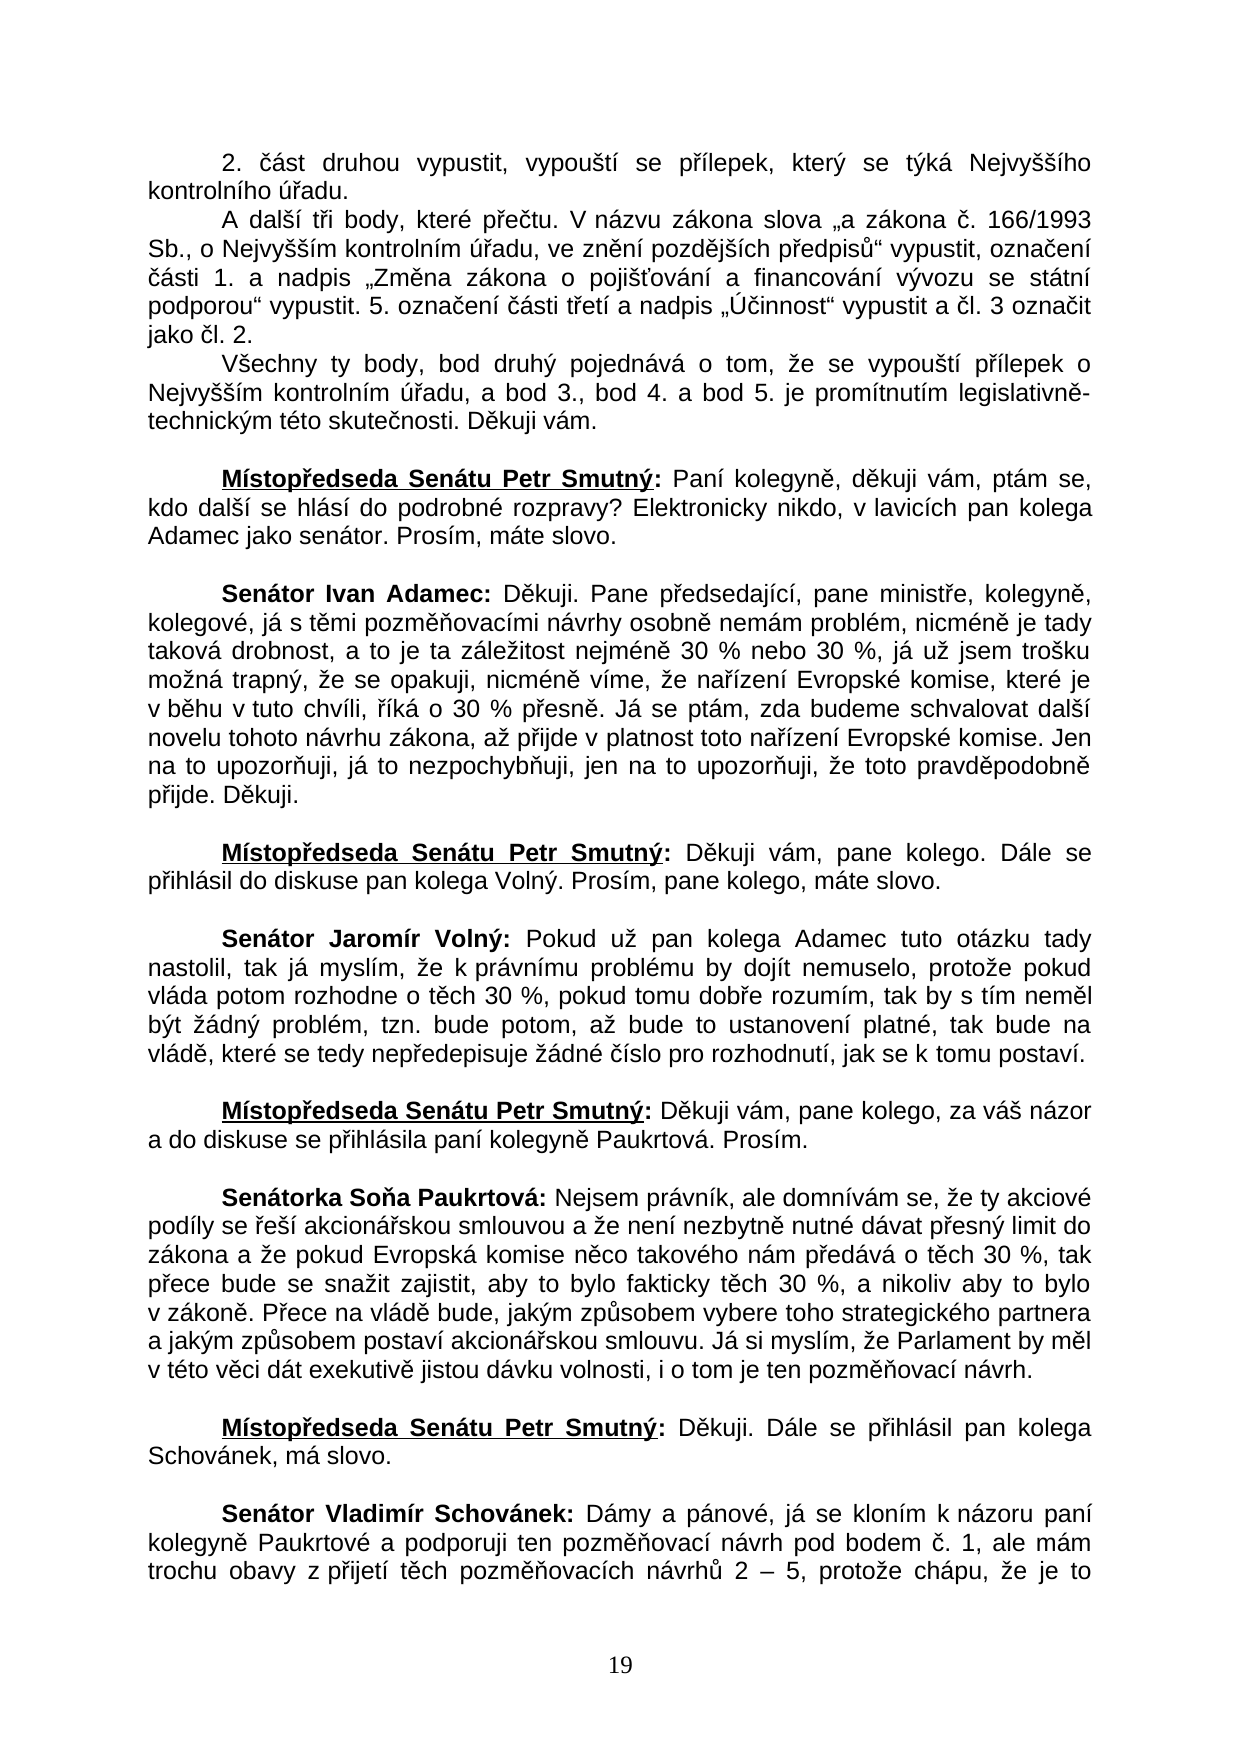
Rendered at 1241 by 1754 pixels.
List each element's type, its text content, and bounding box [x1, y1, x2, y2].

text Místopředseda Senátu Petr Smutný: Paní kolegyně, děkuji vám, ptám se, kdo další se hlásí do podrobné rozpravy? Elektronicky nikdo, v lavicích pan kolega Adamec jako senátor. Prosím, máte slovo. [148, 464, 1093, 550]
text Senátor Ivan Adamec: Děkuji. Pane předsedající, pane ministře, kolegyně, kolegové, já s těmi pozměňovacími návrhy osobně nemám problém, nicméně je tady taková drobnost, a to je ta záležitost nejméně 30 % nebo 30 %, já už jsem trošku možná trapný, že se opakuji, nicméně víme, že nařízení Evropské komise, které je v běhu v tuto chvíli, říká o 30 % přesně. Já se ptám, zda budeme schvalovat další novelu tohoto návrhu zákona, až přijde v platnost toto nařízení Evropské komise. Jen na to upozorňuji, já to nezpochybňuji, jen na to upozorňuji, že toto pravděpodobně přijde. Děkuji. [148, 579, 1093, 809]
text 2. část druhou vypustit, vypouští se přílepek, který se týká Nejvyššího kontrolního úřadu. [148, 148, 1093, 205]
text Senátorka Soňa Paukrtová: Nejsem právník, ale domnívám se, že ty akciové podíly se řeší akcionářskou smlouvou a že není nezbytně nutné dávat přesný limit do zákona a že pokud Evropská komise něco takového nám předává o těch 30 %, tak přece bude se snažit zajistit, aby to bylo fakticky těch 30 %, a nikoliv aby to bylo v zákoně. Přece na vládě bude, jakým způsobem vybere toho strategického partnera a jakým způsobem postaví akcionářskou smlouvu. Já si myslím, že Parlament by měl v této věci dát exekutivě jistou dávku volnosti, i o tom je ten pozměňovací návrh. [148, 1183, 1093, 1384]
text Všechny ty body, bod druhý pojednává o tom, že se vypouští přílepek o Nejvyšším kontrolním úřadu, a bod 3., bod 4. a bod 5. je promítnutím legislativně-technickým této skutečnosti. Děkuji vám. [148, 349, 1093, 435]
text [148, 1499, 1093, 1585]
text Senátor Jaromír Volný: Pokud už pan kolega Adamec tuto otázku tady nastolil, tak já myslím, že k právnímu problému by dojít nemuselo, protože pokud vláda potom rozhodne o těch 30 %, pokud tomu dobře rozumím, tak by s tím neměl být žádný problém, tzn. bude potom, až bude to ustanovení platné, tak bude na vládě, které se tedy nepředepisuje žádné číslo pro rozhodnutí, jak se k tomu postaví. [148, 924, 1093, 1068]
text Místopředseda Senátu Petr Smutný: Děkuji. Dále se přihlásil pan kolega Schovánek, má slovo. [148, 1413, 1093, 1470]
text Místopředseda Senátu Petr Smutný: Děkuji vám, pane kolego. Dále se přihlásil do diskuse pan kolega Volný. Prosím, pane kolego, máte slovo. [148, 838, 1093, 895]
text A další tři body, které přečtu. V názvu zákona slova „a zákona č. 166/1993 Sb., o Nejvyšším kontrolním úřadu, ve znění pozdějších předpisů“ vypustit, označení části 1. a nadpis „Změna zákona o pojišťování a financování vývozu se státní podporou“ vypustit. 5. označení části třetí a nadpis „Účinnost“ vypustit a čl. 3 označit jako čl. 2. [148, 205, 1093, 349]
text Místopředseda Senátu Petr Smutný: Děkuji vám, pane kolego, za váš názor a do diskuse se přihlásila paní kolegyně Paukrtová. Prosím. [148, 1096, 1093, 1154]
